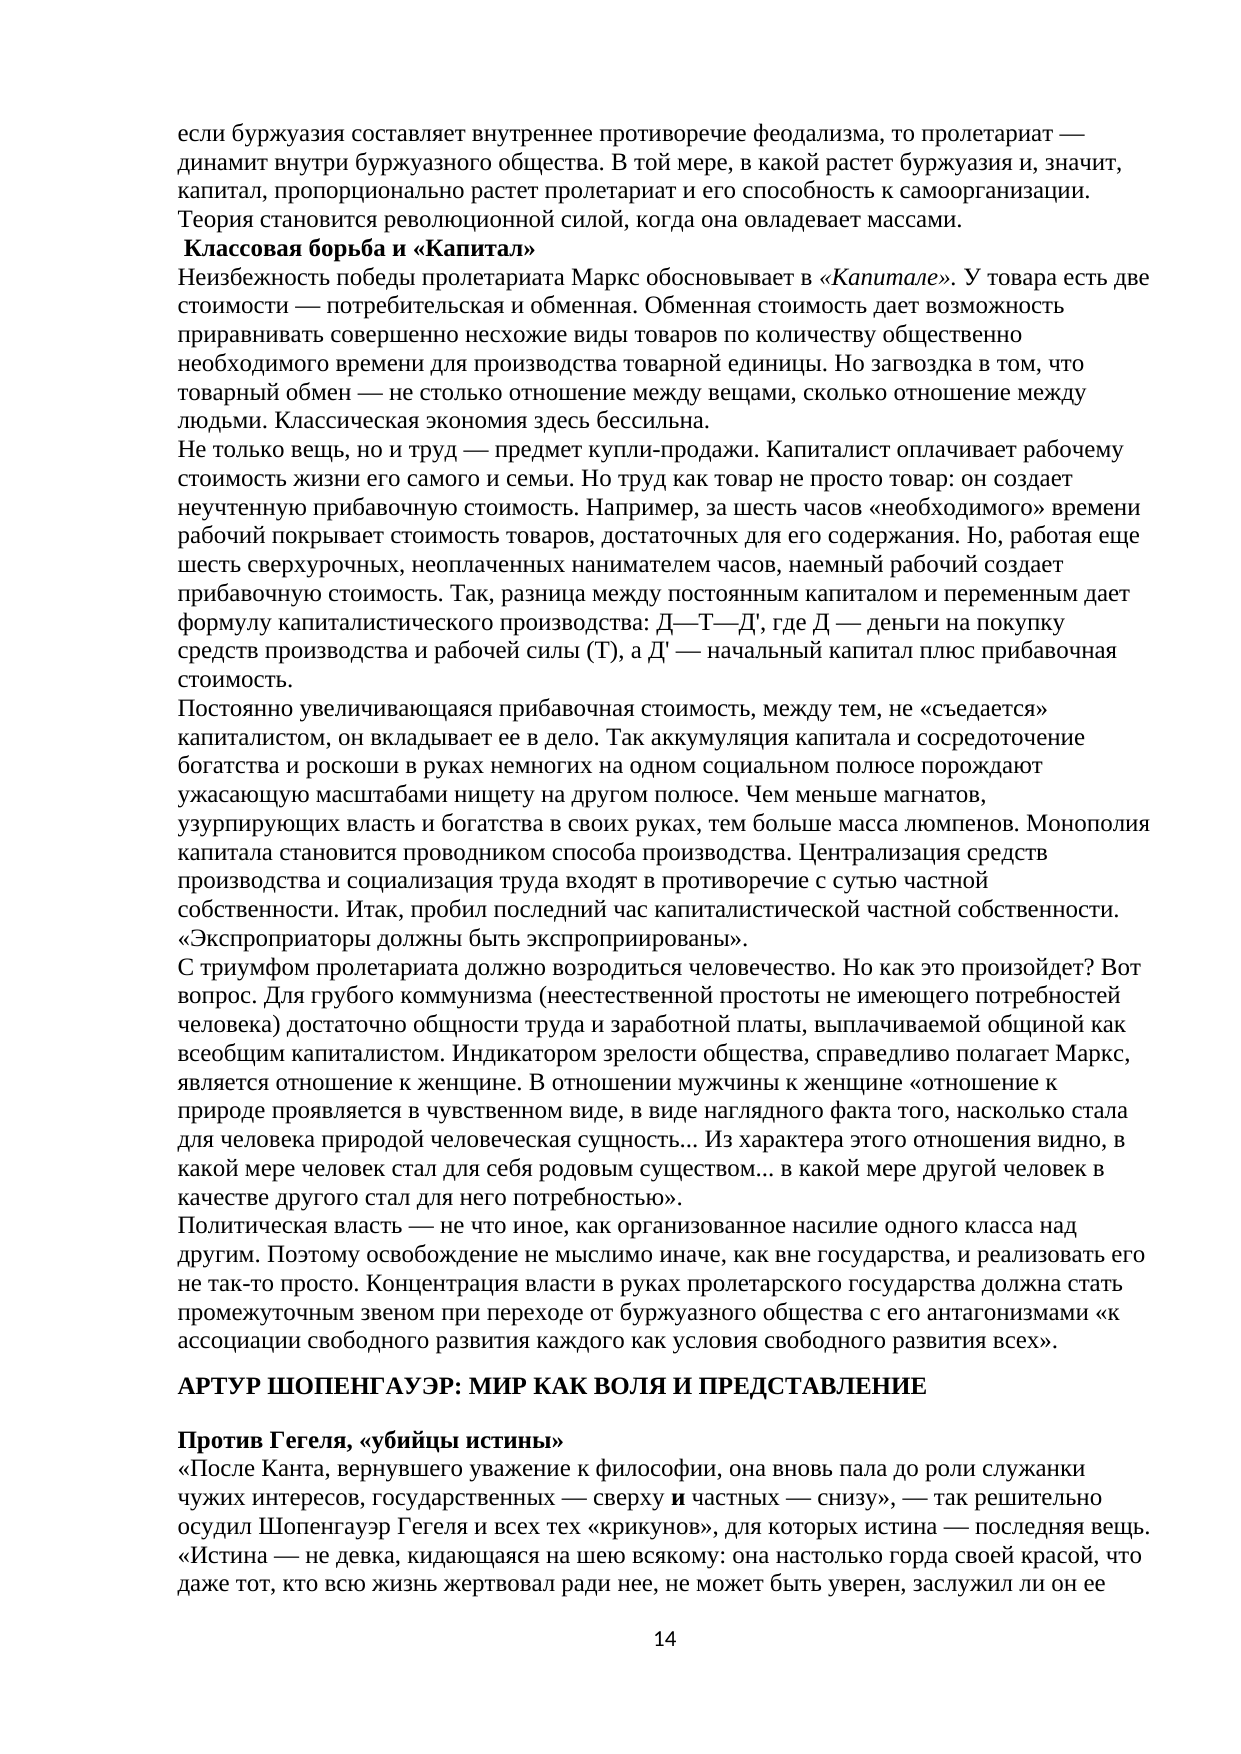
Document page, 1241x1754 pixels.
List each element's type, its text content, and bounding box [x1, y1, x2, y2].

text АРТУР ШОПЕНГАУЭР: МИР КАК ВОЛЯ И ПРЕДСТАВЛЕНИЕ [177, 1371, 1152, 1400]
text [177, 1425, 1152, 1597]
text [177, 118, 1152, 1354]
